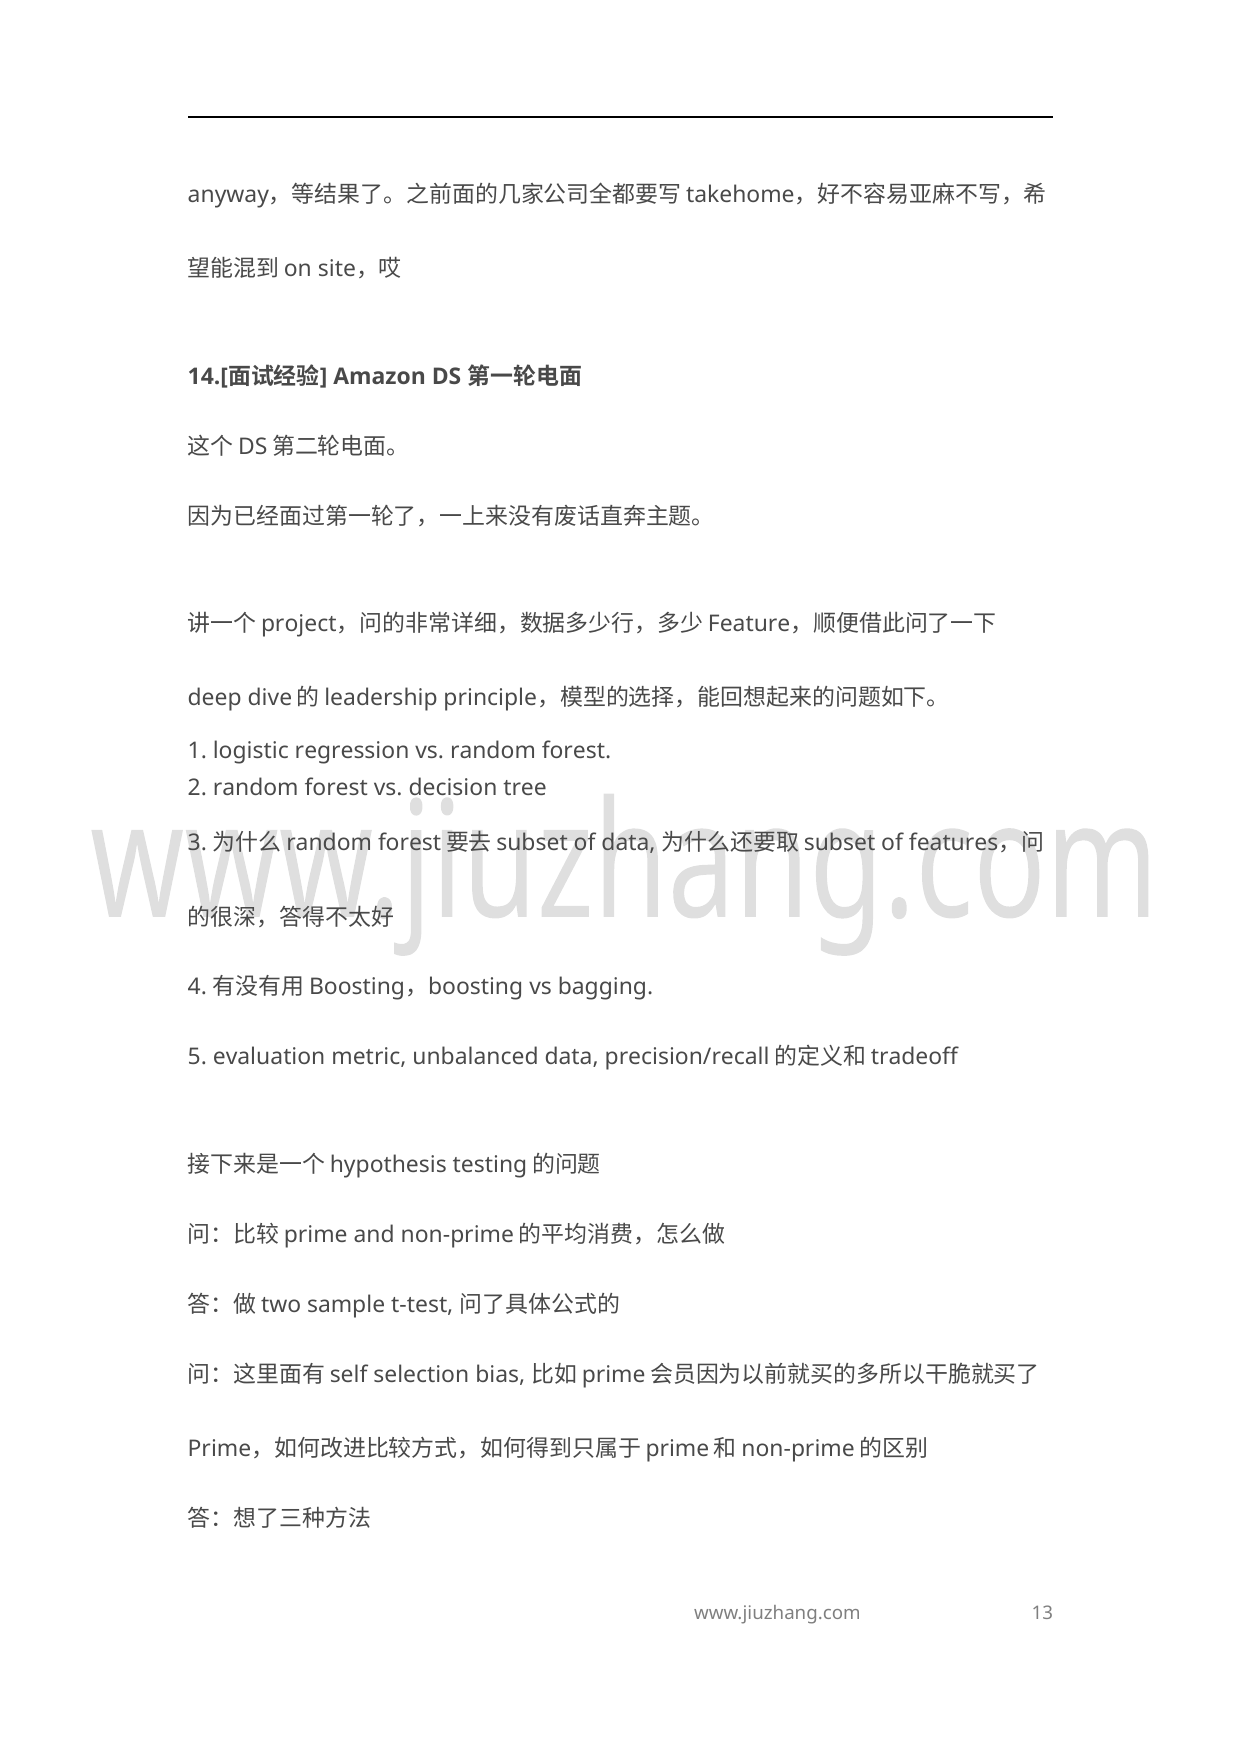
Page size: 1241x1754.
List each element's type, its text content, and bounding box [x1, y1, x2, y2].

text 问：比较prime and non-prime的平均消费，怎么做 [187, 1199, 1053, 1264]
text 14.[面试经验] Amazon DS 第一轮电面 [187, 342, 1053, 407]
text 答：做two sample t-test, 问了具体公式的 [187, 1269, 1053, 1334]
text anyway，等结果了。之前面的几家公司全都要写takehome，好不容易亚麻不写，希望能混到on site，哎 [187, 160, 1053, 299]
text 讲一个project，问的非常详细，数据多少行，多少Feature，顺便借此问了一下deep dive的leadership principle，模型的选择，能回想起来的问题如下。 [187, 589, 1053, 728]
text 问：这里面有self selection bias, 比如prime会员因为以前就买的多所以干脆就买了Prime，如何改进比较方式，如何得到只属于prime和non-prime的区别 [187, 1339, 1053, 1479]
text 3. 为什么random forest要去subset of data, 为什么还要取subset of features，问的很深，答得不太好 [187, 808, 1053, 947]
text 答：想了三种方法 [187, 1484, 1053, 1549]
text 接下来是一个hypothesis testing的问题 [187, 1129, 1053, 1194]
text 2. random forest vs. decision tree [187, 771, 1053, 803]
text 4. 有没有用Boosting，boosting vs bagging. [187, 952, 1053, 1017]
text 1. logistic regression vs. random forest. [187, 733, 1053, 766]
text 5. evaluation metric, unbalanced data, precision/recall的定义和tradeoff [187, 1022, 1053, 1087]
text 因为已经面过第一轮了，一上来没有废话直奔主题。 [187, 482, 1053, 547]
text 这个DS第二轮电面。 [187, 412, 1053, 477]
